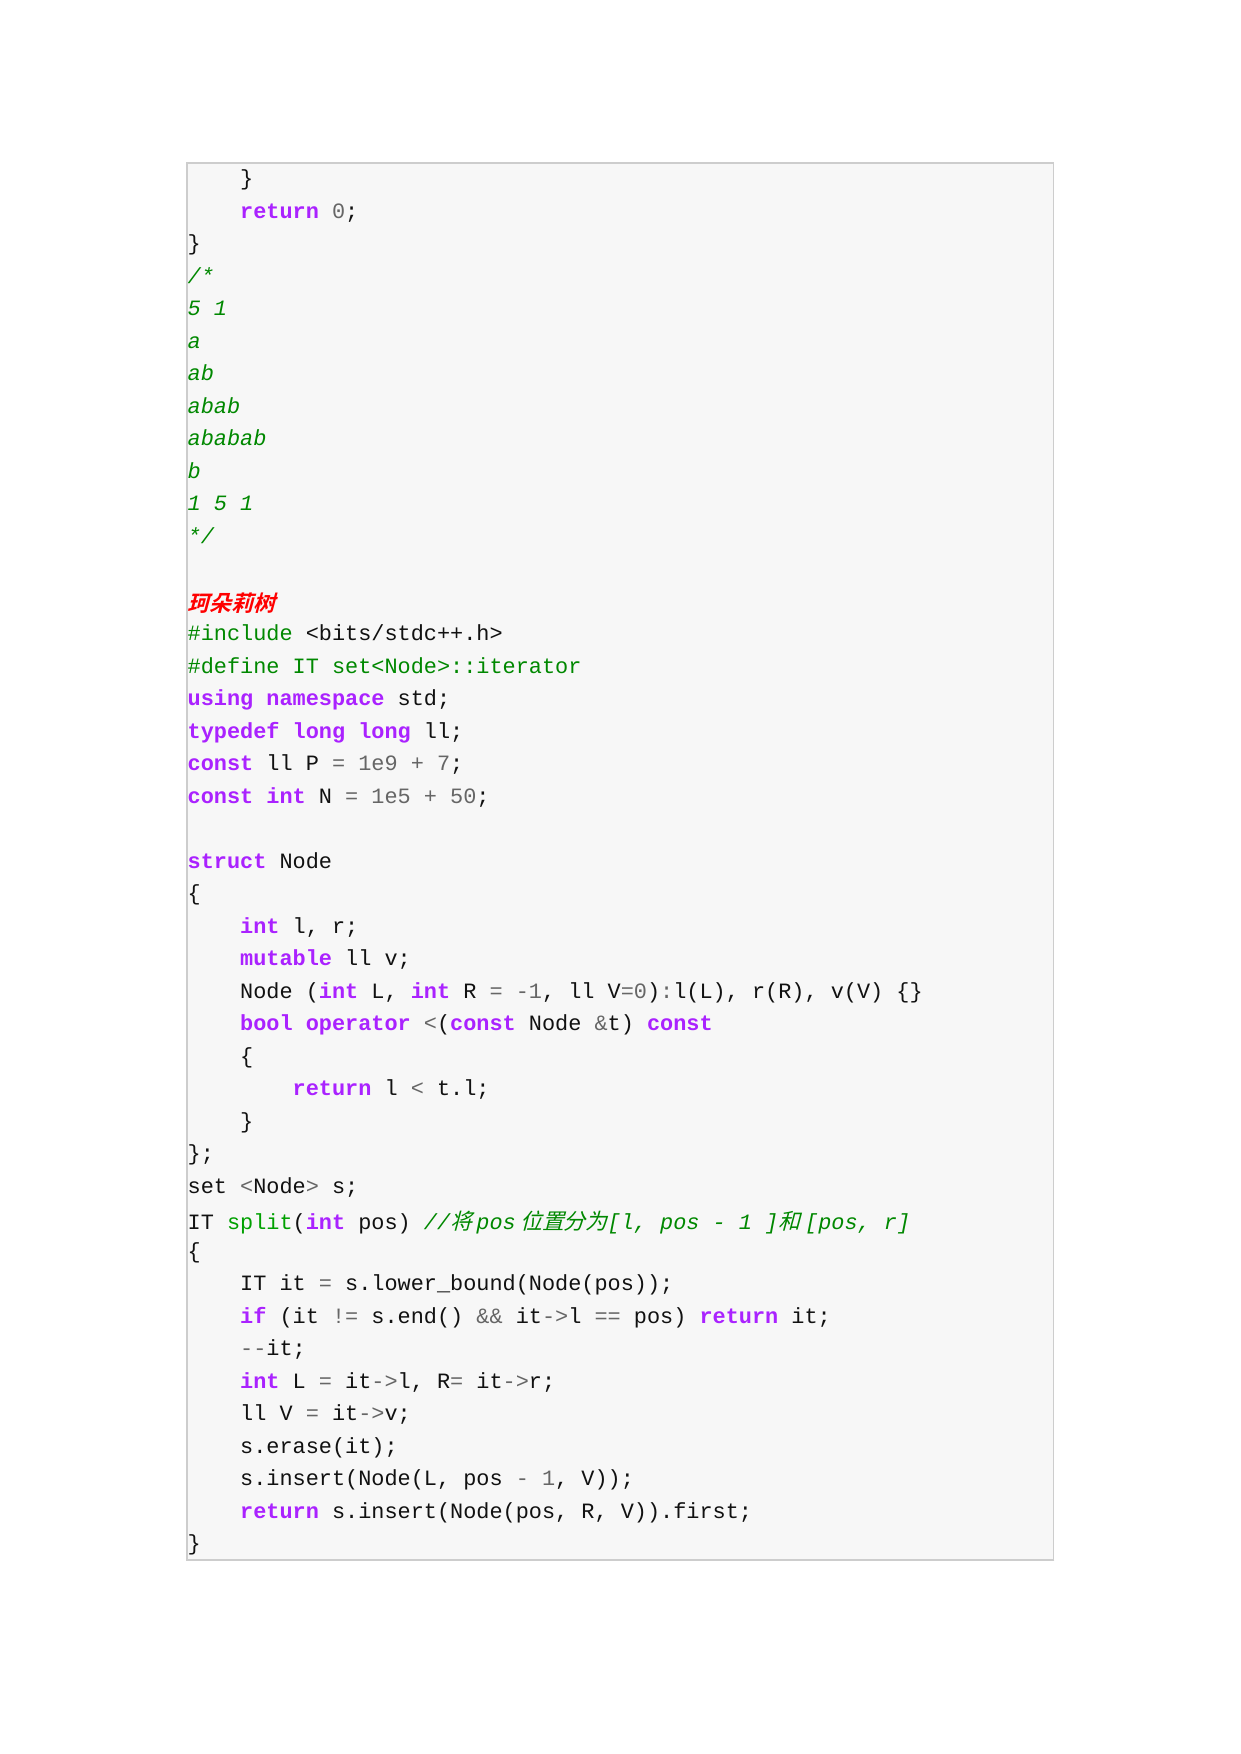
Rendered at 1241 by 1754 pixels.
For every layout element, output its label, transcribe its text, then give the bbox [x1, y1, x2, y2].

text mutable ll v; [188, 943, 1053, 976]
text bool operator <(const Node &t) const [188, 1008, 1053, 1041]
text ll V = it->v; [188, 1398, 1053, 1431]
text { [188, 878, 1053, 911]
text return 0; [188, 196, 1053, 228]
text using namespace std; [188, 683, 1053, 716]
text int l, r; [188, 911, 1053, 943]
text { [188, 1236, 1053, 1268]
text } [188, 1528, 1053, 1559]
text #define IT set<Node>::iterator [188, 651, 1053, 683]
text b [188, 456, 1053, 488]
text #include <bits/stdc++.h> [188, 618, 1053, 651]
text a [188, 326, 1053, 358]
text const ll P = 1e9 + 7; [188, 748, 1053, 781]
text ababab [188, 423, 1053, 456]
text typedef long long ll; [188, 716, 1053, 748]
text { [188, 1041, 1053, 1073]
text IT split(int pos) //将pos位置分为[l, pos - 1 ]和 [pos, r] [188, 1203, 1053, 1236]
text int L = it->l, R= it->r; [188, 1366, 1053, 1398]
text } [188, 1106, 1053, 1138]
text } [188, 228, 1053, 261]
text return s.insert(Node(pos, R, V)).first; [188, 1496, 1053, 1528]
text if (it != s.end() && it->l == pos) return it; [188, 1301, 1053, 1333]
text 5 1 [188, 293, 1053, 326]
text /* [188, 261, 1053, 293]
text } [188, 164, 1053, 196]
text s.insert(Node(L, pos - 1, V)); [188, 1463, 1053, 1496]
text 珂朵莉树 [188, 586, 1053, 618]
text }; [188, 1138, 1053, 1171]
text abab [188, 391, 1053, 423]
text const int N = 1e5 + 50; [188, 781, 1053, 813]
text set <Node> s; [188, 1171, 1053, 1203]
text */ [188, 521, 1053, 553]
text return l < t.l; [188, 1073, 1053, 1106]
text --it; [188, 1333, 1053, 1366]
text 1 5 1 [188, 488, 1053, 521]
text Node (int L, int R = -1, ll V=0):l(L), r(R), v(V) {} [188, 976, 1053, 1008]
text s.erase(it); [188, 1431, 1053, 1463]
text struct Node [188, 846, 1053, 878]
text ab [188, 358, 1053, 391]
text IT it = s.lower_bound(Node(pos)); [188, 1268, 1053, 1301]
